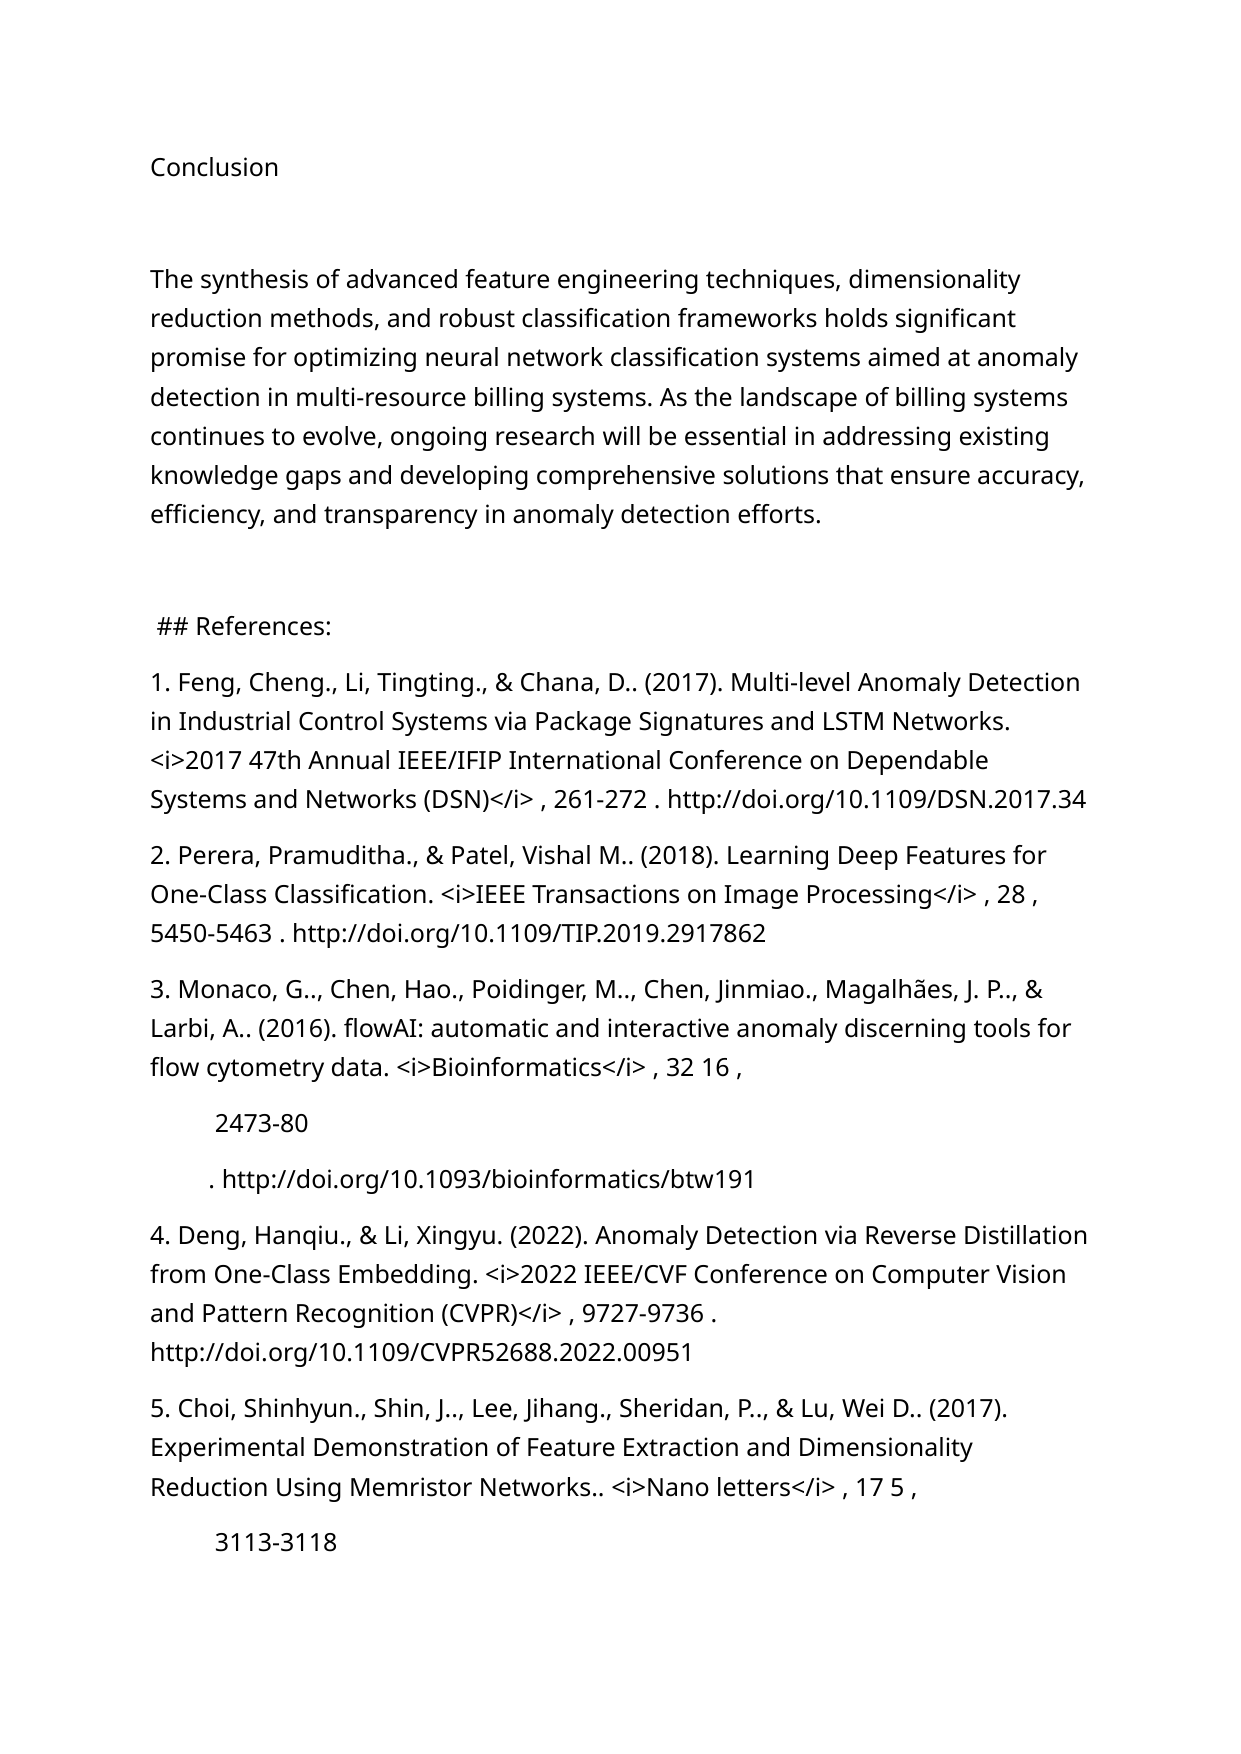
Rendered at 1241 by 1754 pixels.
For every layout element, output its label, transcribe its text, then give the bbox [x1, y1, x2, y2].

text 4. Deng, Hanqiu., & Li, Xingyu. (2022). Anomaly Detection via Reverse Distillation from One-Class Embedding. <i>2022 IEEE/CVF Conference on Computer Vision and Pattern Recognition (CVPR)</i> , 9727-9736 . http://doi.org/10.1109/CVPR52688.2022.00951 [150, 1217, 1090, 1369]
text 2. Perera, Pramuditha., & Patel, Vishal M.. (2018). Learning Deep Features for One-Class Classification. <i>IEEE Transactions on Image Processing</i> , 28 , 5450-5463 . http://doi.org/10.1109/TIP.2019.2917862 [150, 837, 1090, 950]
text The synthesis of advanced feature engineering techniques, dimensionality reduction methods, and robust classification frameworks holds significant promise for optimizing neural network classification systems aimed at anomaly detection in multi-resource billing systems. As the landscape of billing systems continues to evolve, ongoing research will be essential in addressing existing knowledge gaps and developing comprehensive solutions that ensure accuracy, efficiency, and transparency in anomaly detection efforts. [150, 262, 1090, 531]
text Conclusion [150, 150, 1090, 184]
text 5. Choi, Shinhyun., Shin, J.., Lee, Jihang., Sheridan, P.., & Lu, Wei D.. (2017). Experimental Demonstration of Feature Extraction and Dimensionality Reduction Using Memristor Networks.. <i>Nano letters</i> , 17 5 , [150, 1391, 1090, 1503]
text 2473-80 [150, 1106, 1090, 1140]
text 1. Feng, Cheng., Li, Tingting., & Chana, D.. (2017). Multi-level Anomaly Detection in Industrial Control Systems via Package Signatures and LSTM Networks. <i>2017 47th Annual IEEE/IFIP International Conference on Dependable Systems and Networks (DSN)</i> , 261-272 . http://doi.org/10.1109/DSN.2017.34 [150, 664, 1090, 816]
text ## References: [150, 608, 1090, 642]
text 3. Monaco, G.., Chen, Hao., Poidinger, M.., Chen, Jinmiao., Magalhães, J. P.., & Larbi, A.. (2016). flowAI: automatic and interactive anomaly discerning tools for flow cytometry data. <i>Bioinformatics</i> , 32 16 , [150, 972, 1090, 1084]
text 3113-3118 [150, 1525, 1090, 1559]
text . http://doi.org/10.1093/bioinformatics/btw191 [150, 1162, 1090, 1196]
